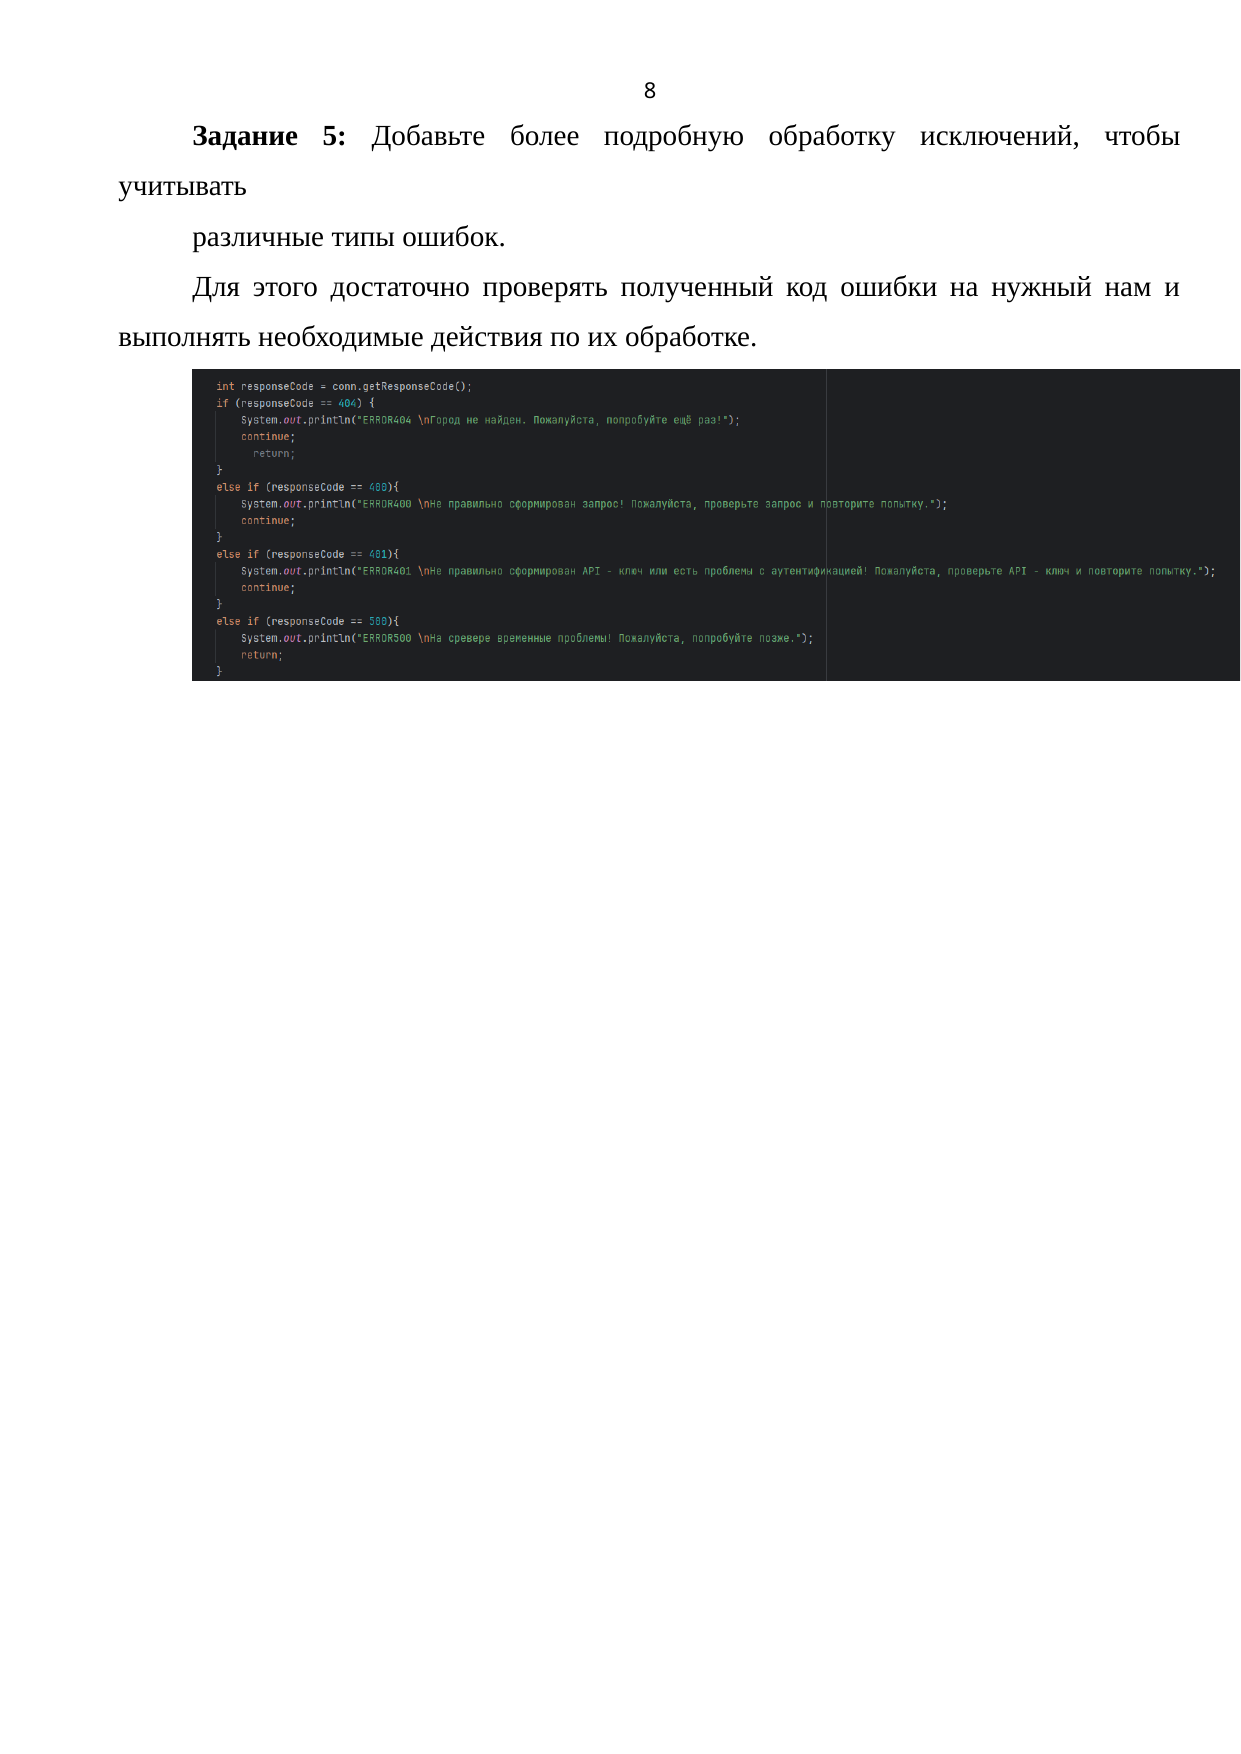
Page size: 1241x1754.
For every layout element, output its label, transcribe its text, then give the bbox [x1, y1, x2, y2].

text различные типы ошибок. [118, 219, 1181, 252]
picture [192, 369, 1241, 681]
text Задание 5: Добавьте более подробную обработку исключений, чтобы учитывать [118, 118, 1181, 202]
text Для этого достаточно проверять полученный код ошибки на нужный нам и выполнять необходимые действия по их обработке. [118, 269, 1181, 353]
